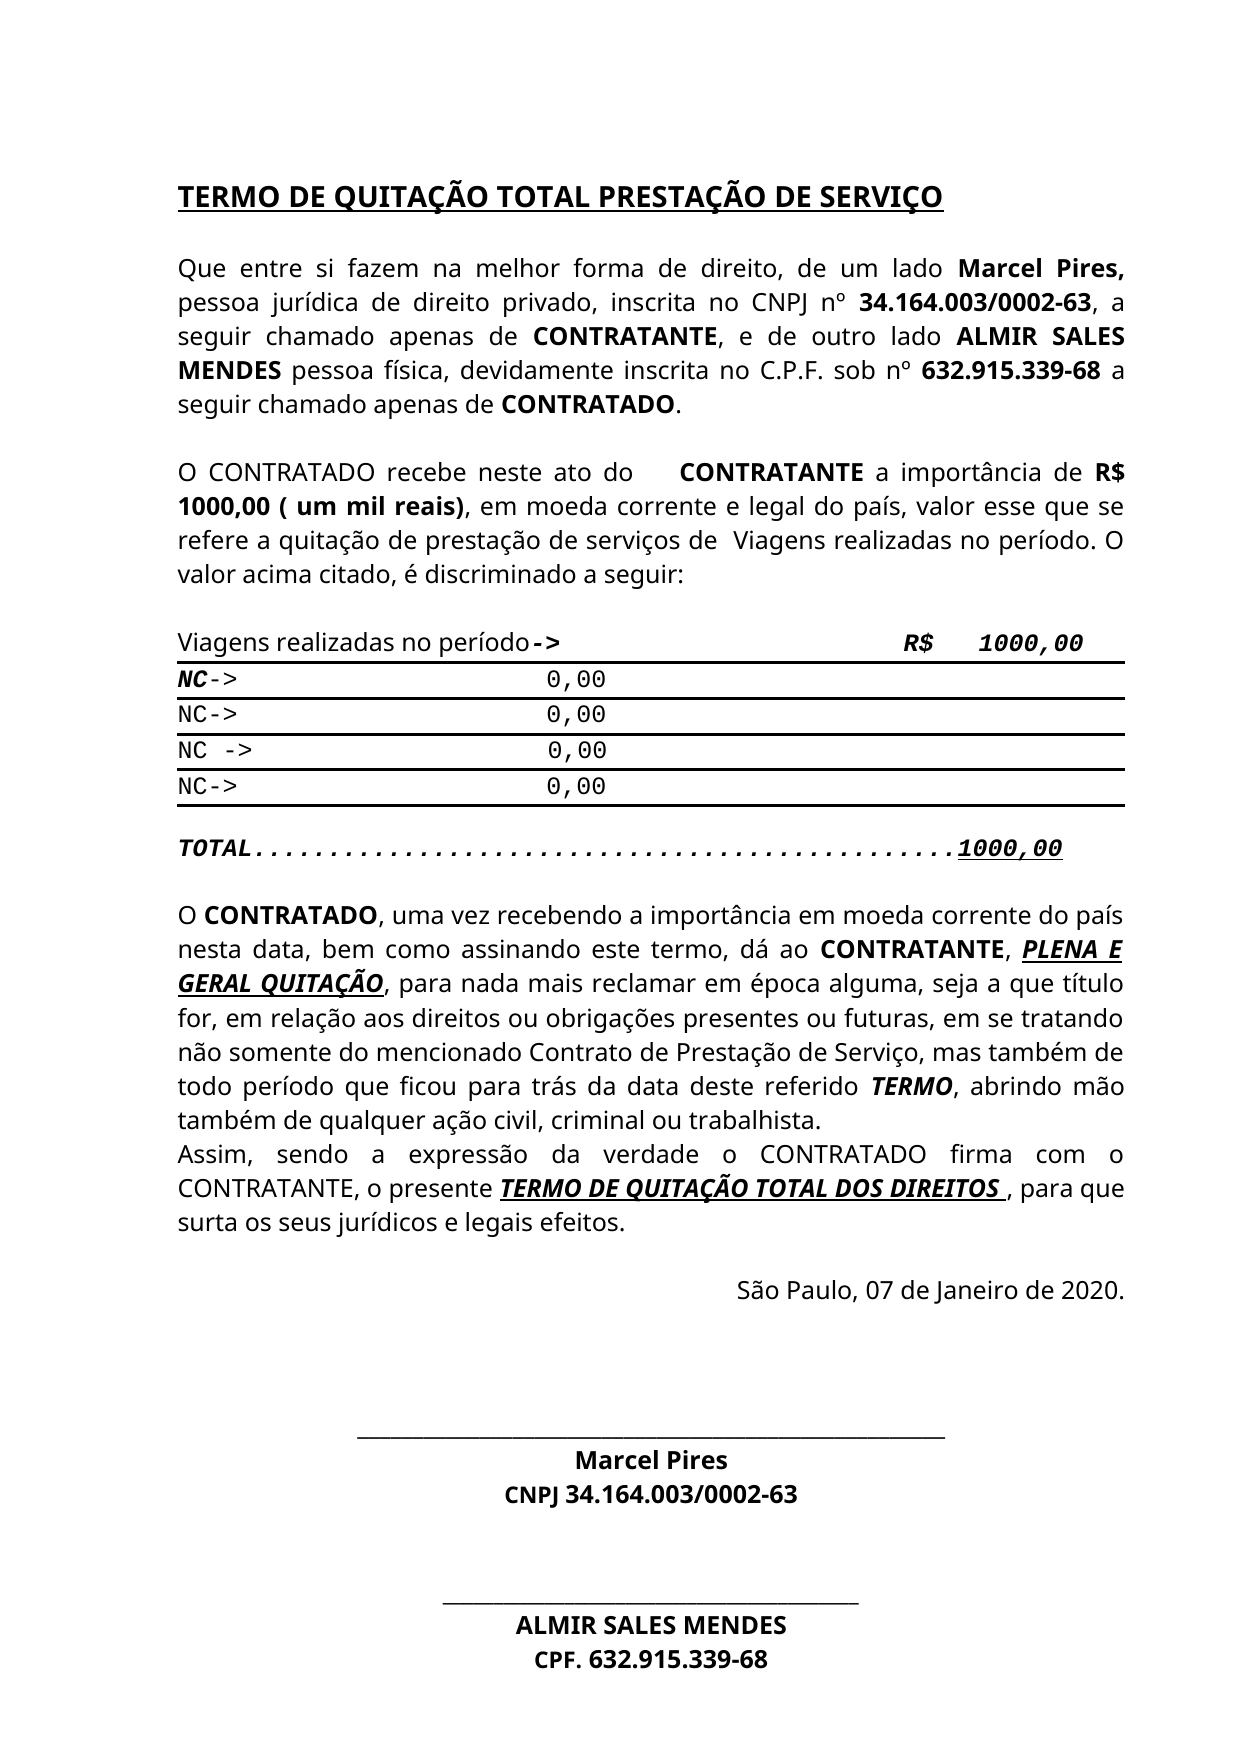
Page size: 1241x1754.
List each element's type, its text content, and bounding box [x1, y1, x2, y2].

text ALMIR SALES MENDES [177, 1608, 1125, 1642]
text Que entre si fazem na melhor forma de direito, de um lado Marcel Pires, pessoa jurídica de direito privado, inscrita no CNPJ nº 34.164.003/0002-63, a seguir chamado apenas de CONTRATANTE, e de outro lado ALMIR SALES MENDES pessoa física, devidamente inscrita no C.P.F. sob nº 632.915.339-68 a seguir chamado apenas de CONTRATADO. [177, 250, 1125, 421]
text CNPJ 34.164.003/0002-63 [177, 1477, 1125, 1511]
text NC-> 0,00 [177, 700, 1125, 732]
text _____________________________________________________ [177, 1409, 1125, 1443]
text Assim, sendo a expressão da verdade o CONTRATADO firma com o CONTRATANTE, o presente TERMO DE QUITAÇÃO TOTAL DOS DIREITOS , para que surta os seus jurídicos e legais efeitos. [177, 1136, 1125, 1239]
text O CONTRATADO, uma vez recebendo a importância em moeda corrente do país nesta data, bem como assinando este termo, dá ao CONTRATANTE, PLENA E GERAL QUITAÇÃO, para nada mais reclamar em época alguma, seja a que título for, em relação aos direitos ou obrigações presentes ou futuras, em se tratando não somente do mencionado Contrato de Prestação de Serviço, mas também de todo período que ficou para trás da data deste referido TERMO, abrindo mão também de qualquer ação civil, criminal ou trabalhista. [177, 898, 1125, 1136]
text NC -> 0,00 [177, 736, 1125, 768]
text TERMO DE QUITAÇÃO TOTAL PRESTAÇÃO DE SERVIÇO [177, 176, 1125, 216]
text CPF. 632.915.339-68 [177, 1642, 1125, 1676]
text NC-> 0,00 [177, 771, 1125, 804]
text O CONTRATADO recebe neste ato do CONTRATANTE a importância de R$ 1000,00 ( um mil reais), em moeda corrente e legal do país, valor esse que se refere a quitação de prestação de serviços de Viagens realizadas no período. O valor acima citado, é discriminado a seguir: [177, 454, 1125, 591]
text _________________________________________ [177, 1576, 1125, 1608]
text NC-> 0,00 [177, 664, 1125, 697]
text São Paulo, 07 de Janeiro de 2020. [177, 1273, 1125, 1307]
text TOTAL...............................................1000,00 [177, 836, 1125, 864]
text Marcel Pires [177, 1443, 1125, 1477]
text Viagens realizadas no período-> R$ 1000,00 [177, 625, 1125, 661]
